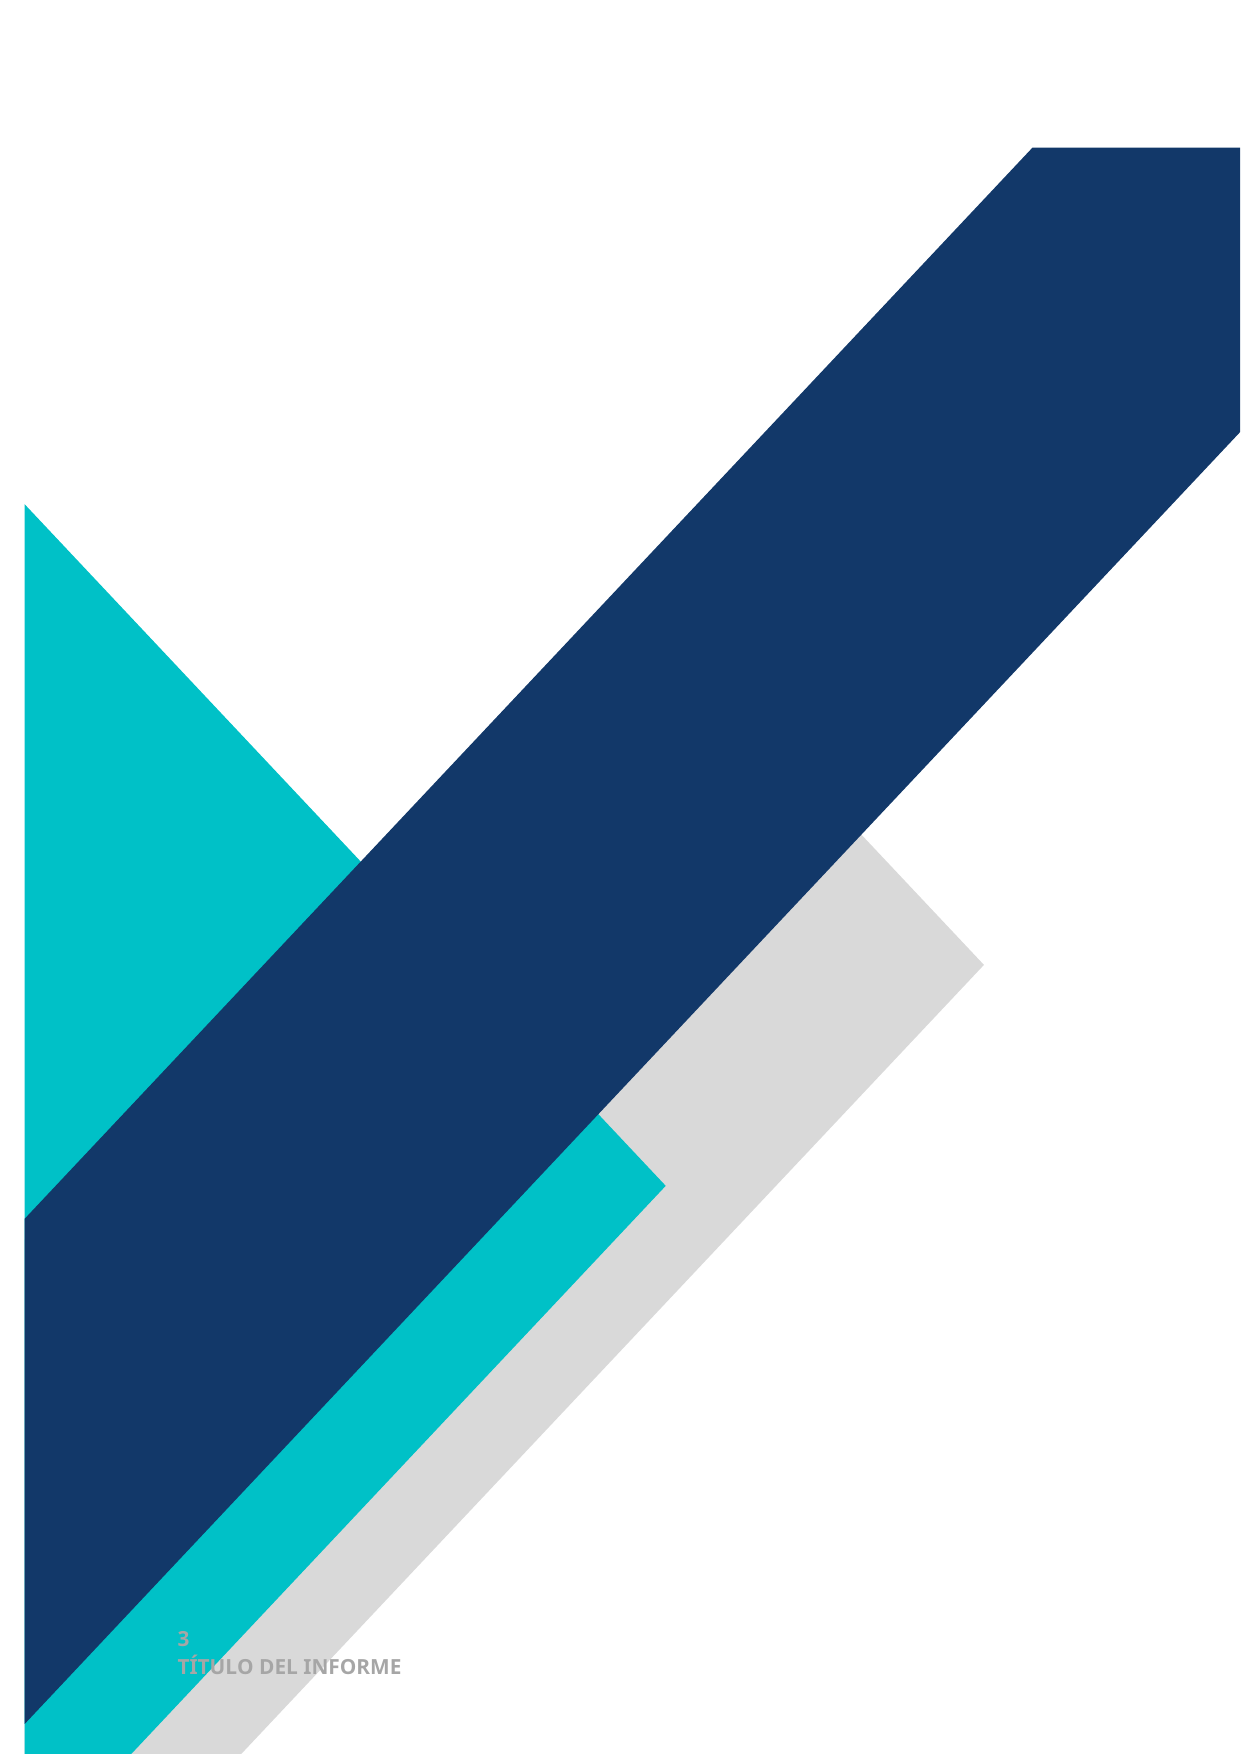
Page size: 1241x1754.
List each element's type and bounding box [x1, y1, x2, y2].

table_cell [739, 148, 1240, 1606]
table_cell [177, 148, 739, 1606]
